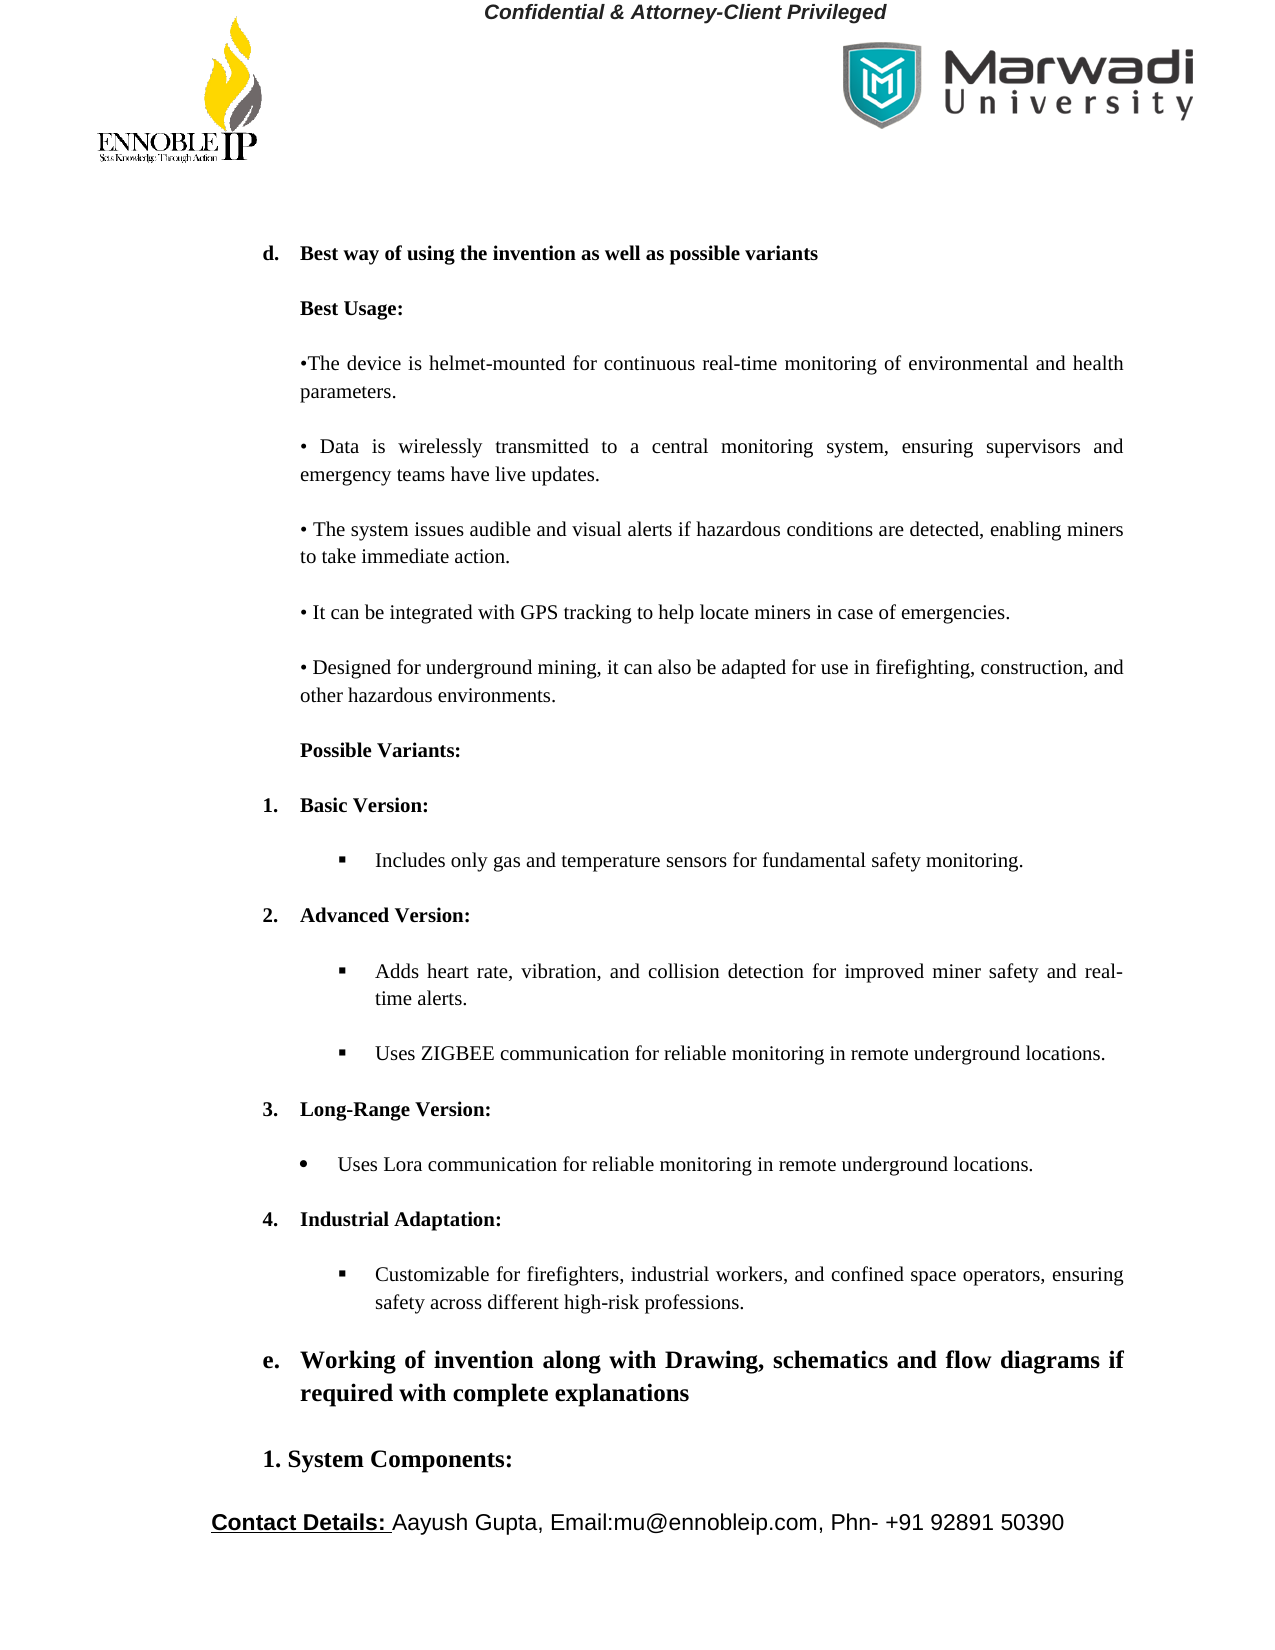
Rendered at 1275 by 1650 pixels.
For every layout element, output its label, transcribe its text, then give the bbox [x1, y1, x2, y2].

list •The device is helmet-mounted for continuous real-time monitoring of environmental and health parameters. [300, 351, 1125, 403]
list Industrial Adaptation: [262, 1207, 1125, 1231]
list Customizable for firefighters, industrial workers, and confined space operators, ensuring safety across different high-risk professions. [337, 1262, 1125, 1314]
list Advanced Version: [262, 903, 1125, 927]
list • Designed for underground mining, it can also be adapted for use in firefighting, construction, and other hazardous environments. [300, 655, 1125, 707]
list 1. System Components: [262, 1444, 1125, 1473]
list Uses Lora communication for reliable monitoring in remote underground locations. [300, 1152, 1125, 1176]
picture [87, 10, 265, 172]
list Best way of using the invention as well as possible variants [262, 241, 1125, 265]
list Uses ZIGBEE communication for reliable monitoring in remote underground locations. [337, 1041, 1125, 1065]
list • Data is wirelessly transmitted to a central monitoring system, ensuring supervisors and emergency teams have live updates. [300, 434, 1125, 486]
list Possible Variants: [300, 738, 1125, 762]
list Includes only gas and temperature sensors for fundamental safety monitoring. [337, 848, 1125, 872]
picture [821, 20, 1214, 150]
list Best Usage: [300, 296, 1125, 320]
list Adds heart rate, vibration, and collision detection for improved miner safety and real-time alerts. [337, 958, 1125, 1010]
list • It can be integrated with GPS tracking to help locate miners in case of emergencies. [300, 600, 1125, 624]
list Basic Version: [262, 793, 1125, 817]
list Long-Range Version: [262, 1097, 1125, 1121]
list • The system issues audible and visual alerts if hazardous conditions are detected, enabling miners to take immediate action. [300, 517, 1125, 568]
list Working of invention along with Drawing, schematics and flow diagrams if required with complete explanations [262, 1345, 1125, 1407]
